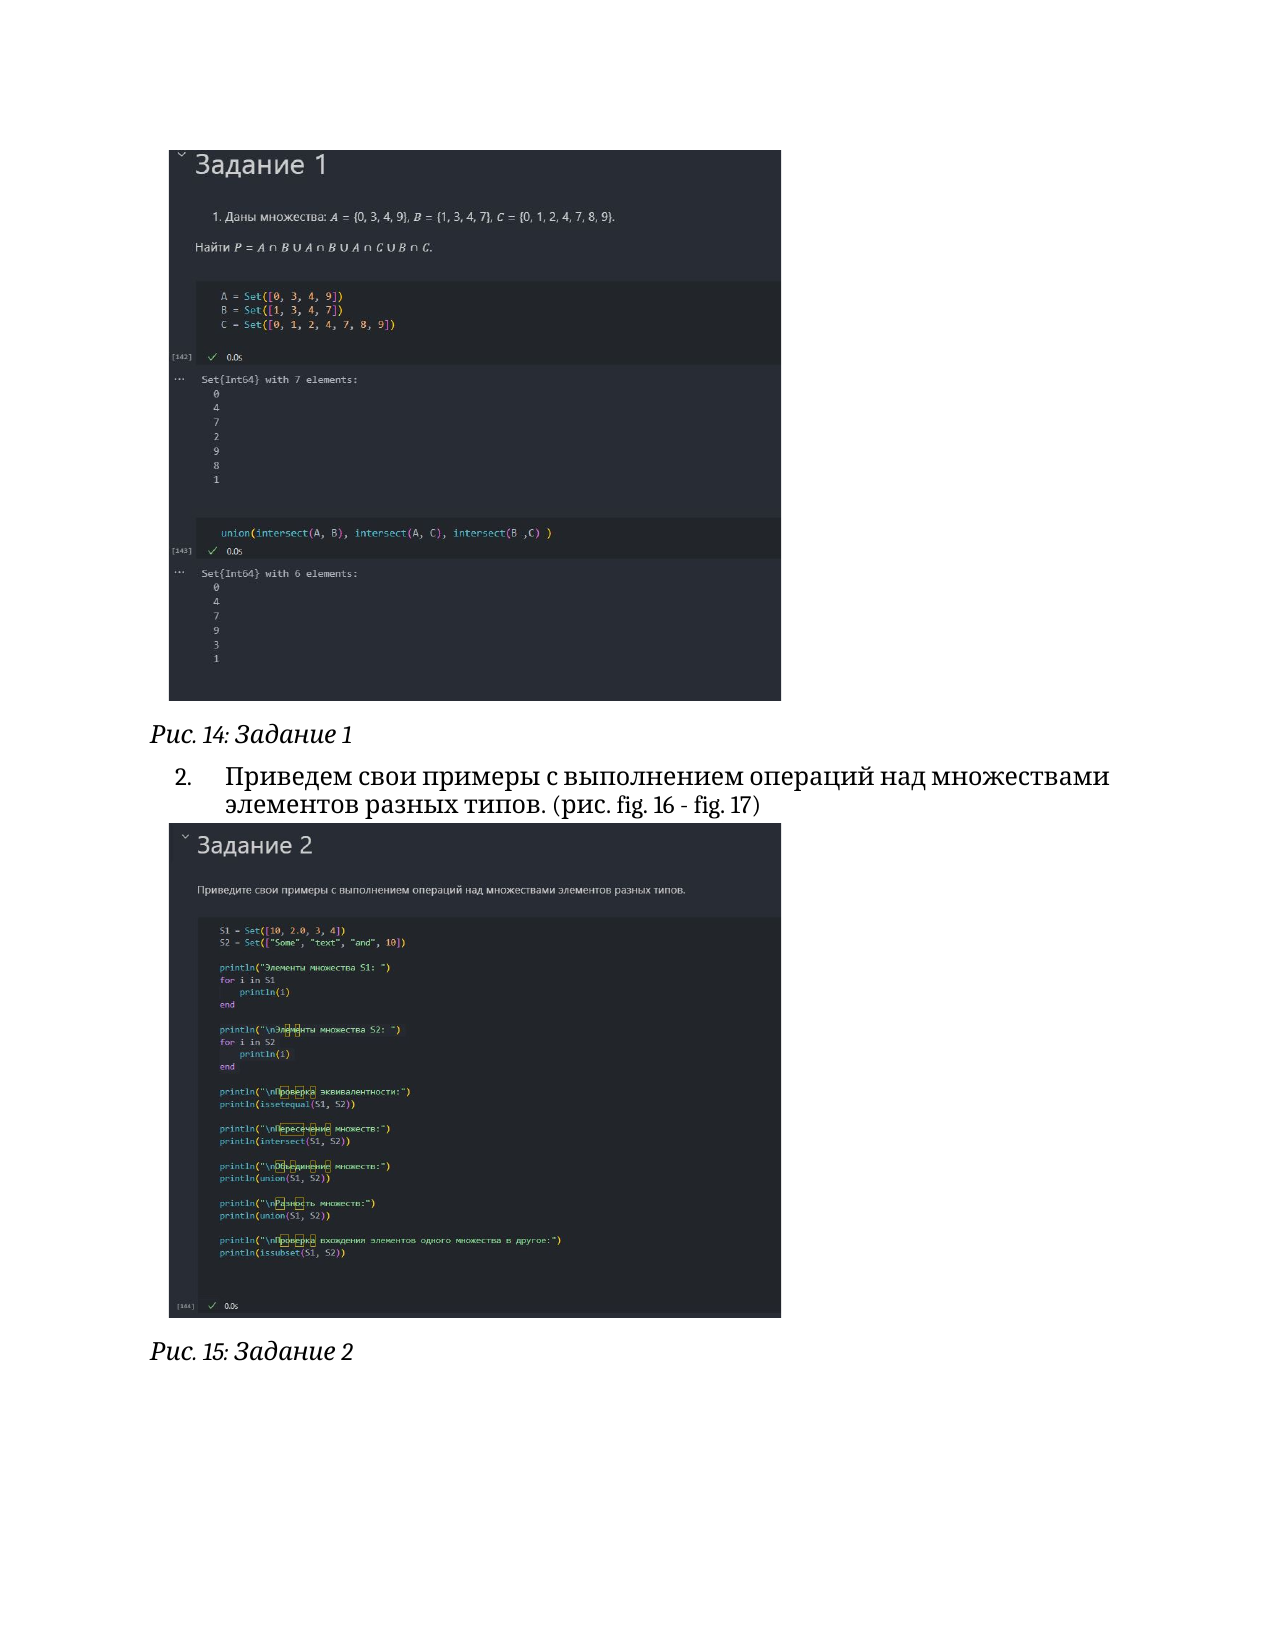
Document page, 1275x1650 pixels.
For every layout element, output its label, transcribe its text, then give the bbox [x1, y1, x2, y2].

picture [168, 823, 782, 1318]
text Рис. 14: Задание 1 [150, 721, 1125, 750]
text Рис. 15: Задание 2 [150, 1338, 1125, 1367]
picture [168, 150, 782, 701]
list Приведем свои примеры с выполнением операций над множествами элементов разных типов. (рис. fig. 16 - fig. 17) [175, 762, 1125, 820]
